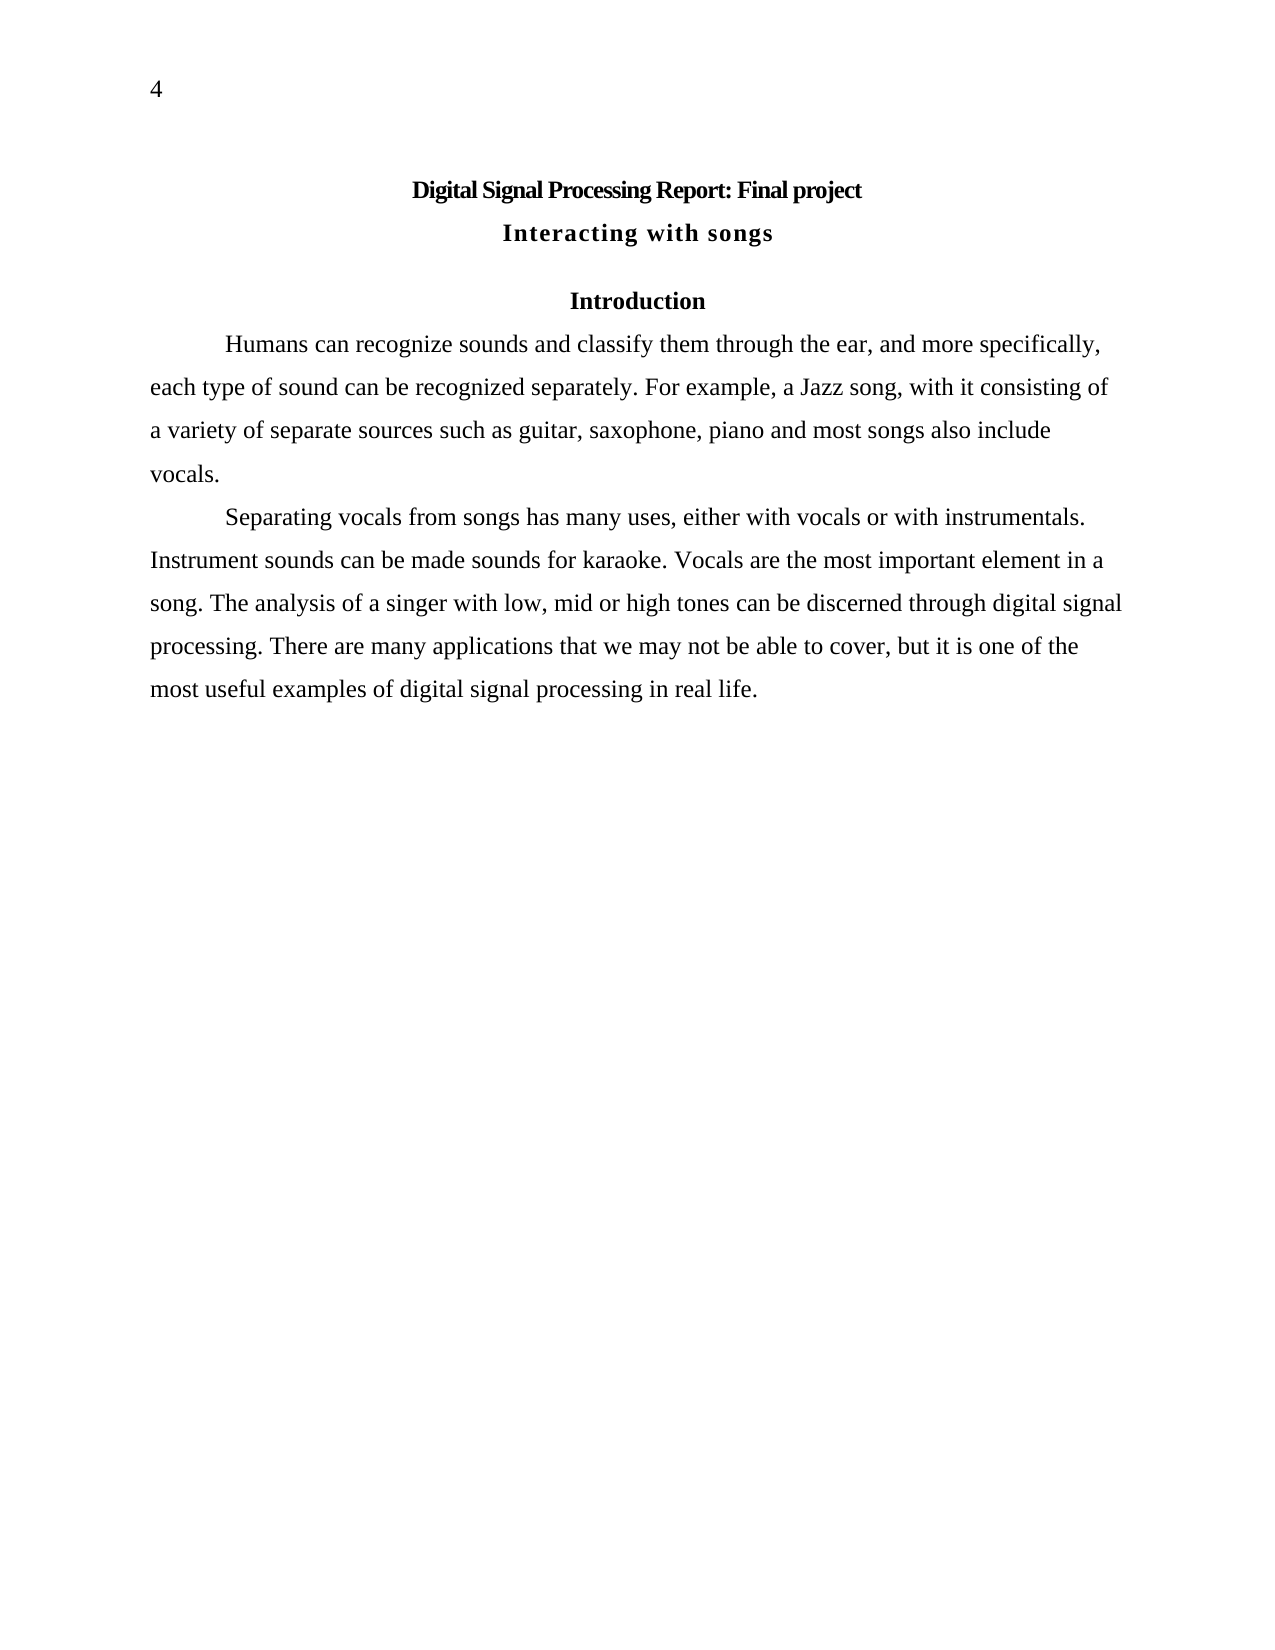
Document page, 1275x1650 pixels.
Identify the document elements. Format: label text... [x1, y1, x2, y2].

subtitle Interacting with songs [150, 218, 1125, 247]
text Separating vocals from songs has many uses, either with vocals or with instrumentals. Instrument sounds can be made sounds for karaoke. Vocals are the most important element in a song. The analysis of a singer with low, mid or high tones can be discerned through digital signal processing. There are many applications that we may not be able to cover, but it is one of the most useful examples of digital signal processing in real life. [150, 502, 1125, 703]
text Humans can recognize sounds and classify them through the ear, and more specifically, each type of sound can be recognized separately. For example, a Jazz song, with it consisting of a variety of separate sources such as guitar, saxophone, piano and most songs also include vocals. [150, 329, 1125, 487]
subtitle Introduction [150, 286, 1125, 315]
title Digital Signal Processing Report: Final project [150, 175, 1125, 204]
